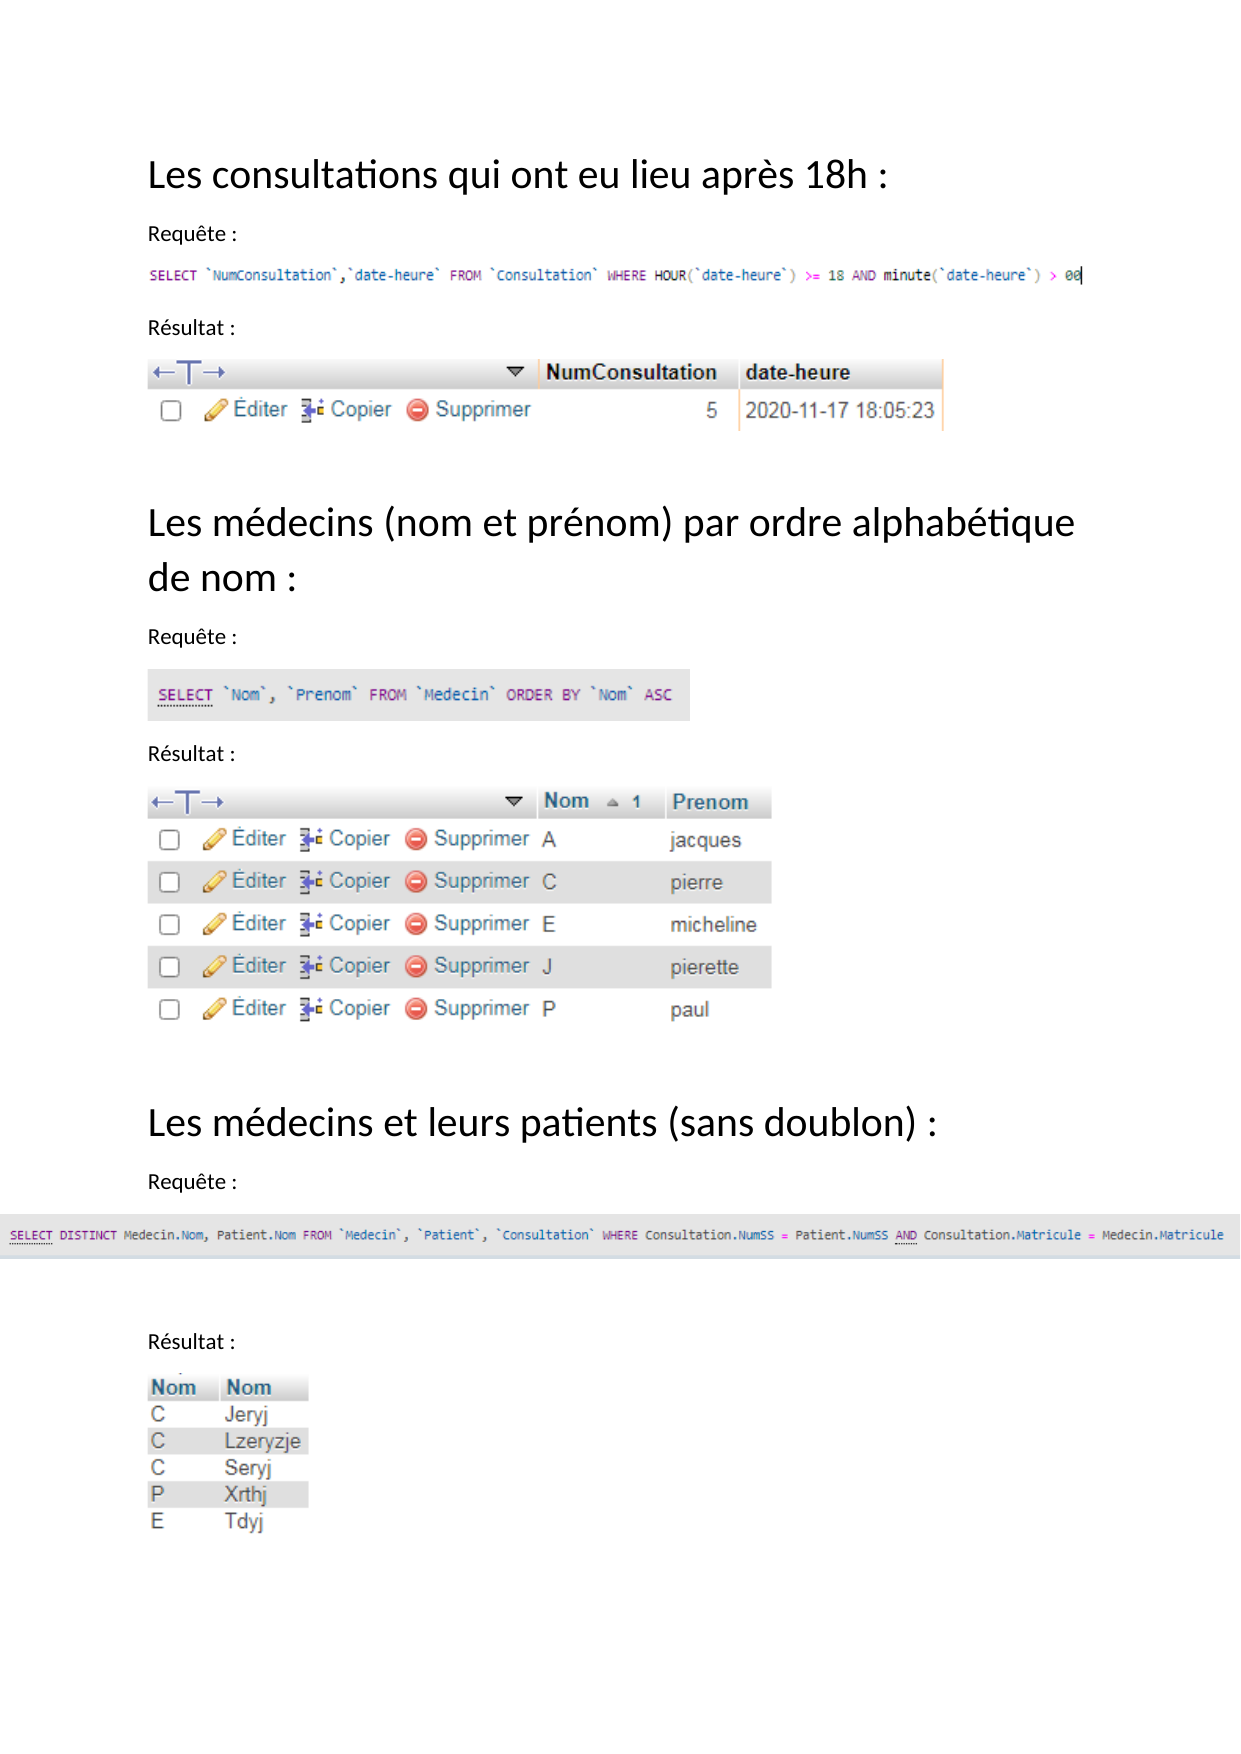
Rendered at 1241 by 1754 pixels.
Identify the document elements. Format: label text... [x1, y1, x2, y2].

text Les médecins et leurs patients (sans doublon) : [148, 1096, 1093, 1147]
picture [147, 266, 1093, 289]
picture [147, 1373, 312, 1538]
picture [147, 669, 690, 721]
picture [0, 1214, 1241, 1259]
text Requête : [148, 219, 1093, 247]
text Résultat : [148, 739, 1093, 768]
picture [147, 786, 775, 1031]
text Les consultations qui ont eu lieu après 18h : [148, 148, 1093, 198]
text Résultat : [148, 313, 1093, 341]
text Les médecins (nom et prénom) par ordre alphabétique de nom : [148, 496, 1093, 602]
text Requête : [148, 622, 1093, 650]
text Résultat : [148, 1327, 1093, 1355]
picture [147, 359, 947, 431]
text Requête : [148, 1167, 1093, 1196]
